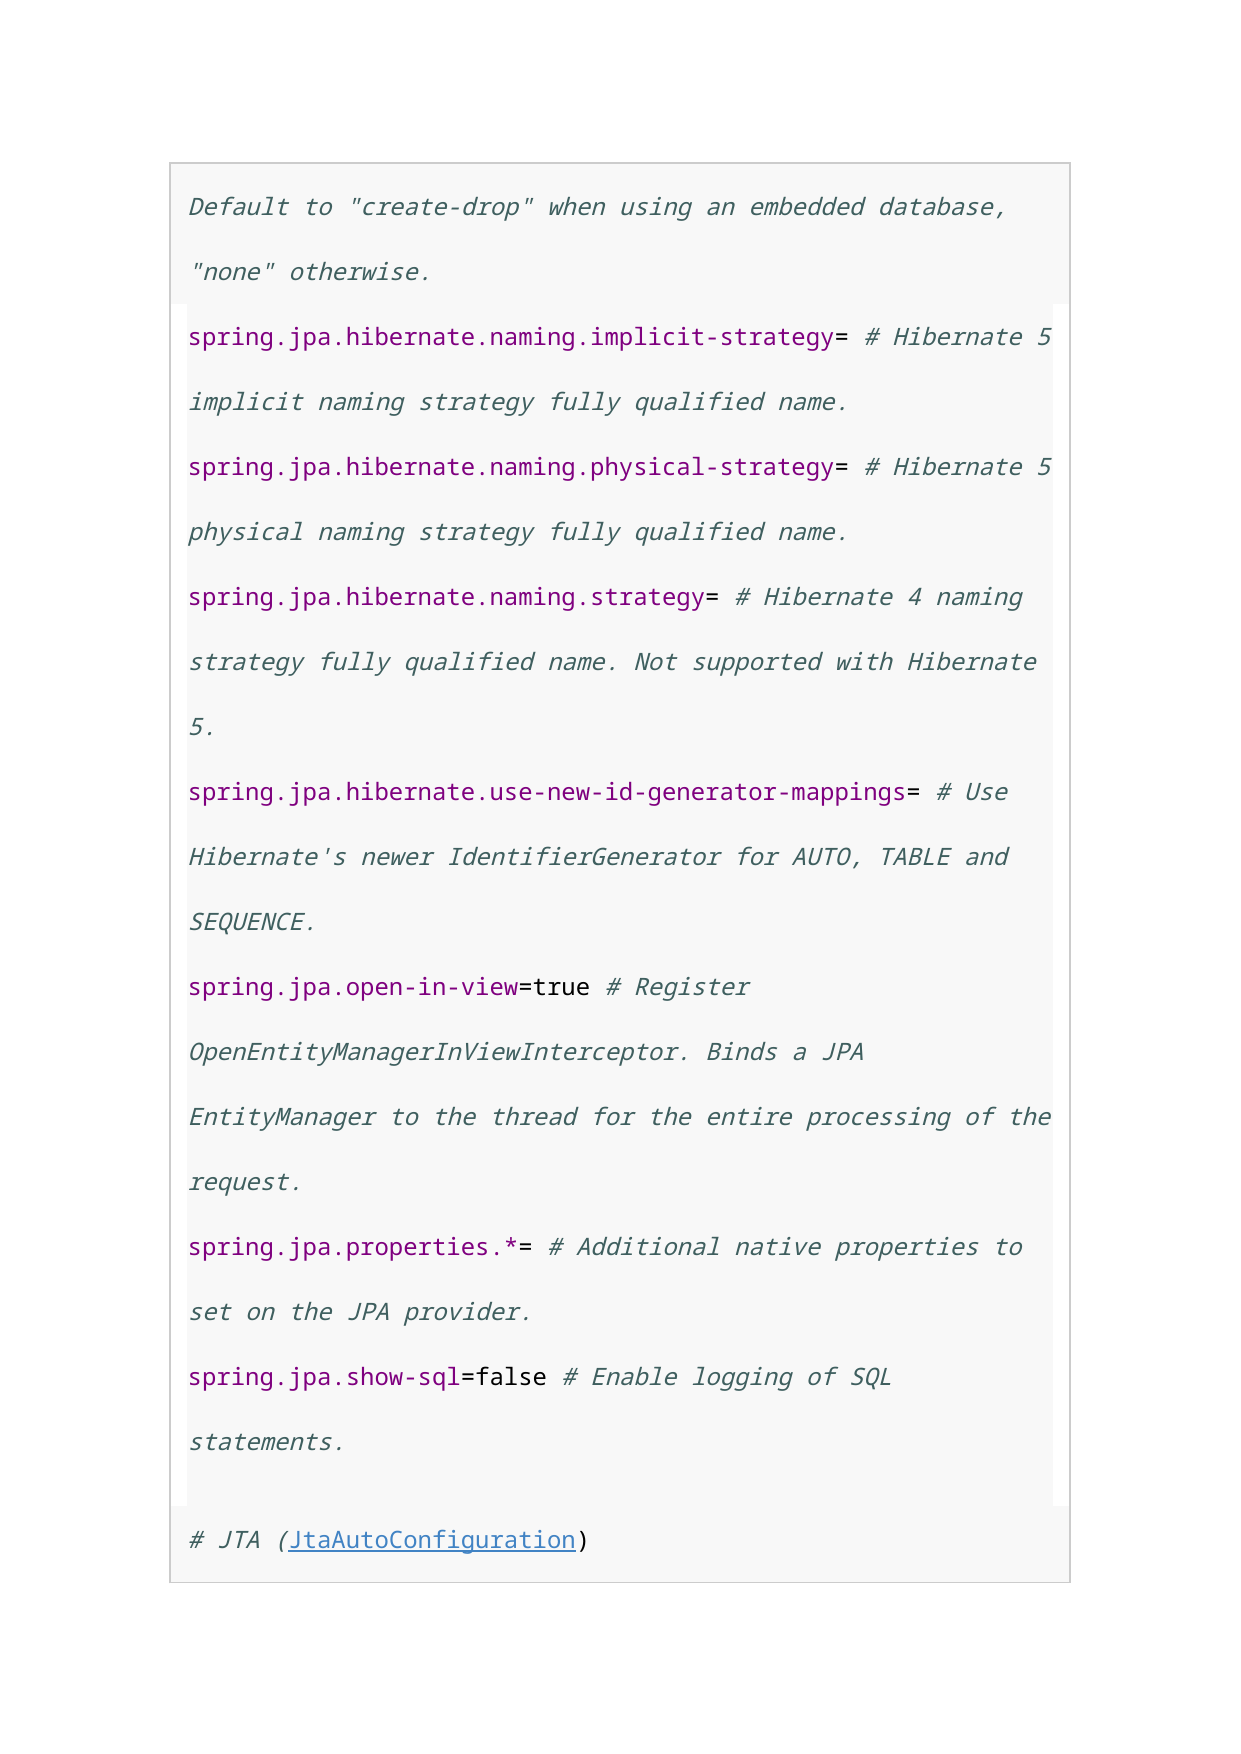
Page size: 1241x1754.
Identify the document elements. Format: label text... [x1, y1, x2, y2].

text spring.jpa.hibernate.naming.physical-strategy= # Hibernate 5 physical naming strategy fully qualified name. [187, 434, 1053, 564]
text spring.jpa.properties.*= # Additional native properties to set on the JPA provider. [187, 1214, 1053, 1344]
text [171, 164, 1069, 304]
text # JTA (JtaAutoConfiguration) [171, 1494, 1069, 1582]
text spring.jpa.hibernate.naming.implicit-strategy= # Hibernate 5 implicit naming strategy fully qualified name. [187, 304, 1053, 434]
text spring.jpa.hibernate.naming.strategy= # Hibernate 4 naming strategy fully qualified name. Not supported with Hibernate 5. [187, 564, 1053, 759]
text spring.jpa.open-in-view=true # Register OpenEntityManagerInViewInterceptor. Binds a JPA EntityManager to the thread for the entire processing of the request. [187, 954, 1053, 1214]
text spring.jpa.hibernate.use-new-id-generator-mappings= # Use Hibernate's newer IdentifierGenerator for AUTO, TABLE and SEQUENCE. [187, 759, 1053, 954]
text spring.jpa.show-sql=false # Enable logging of SQL statements. [187, 1344, 1053, 1474]
